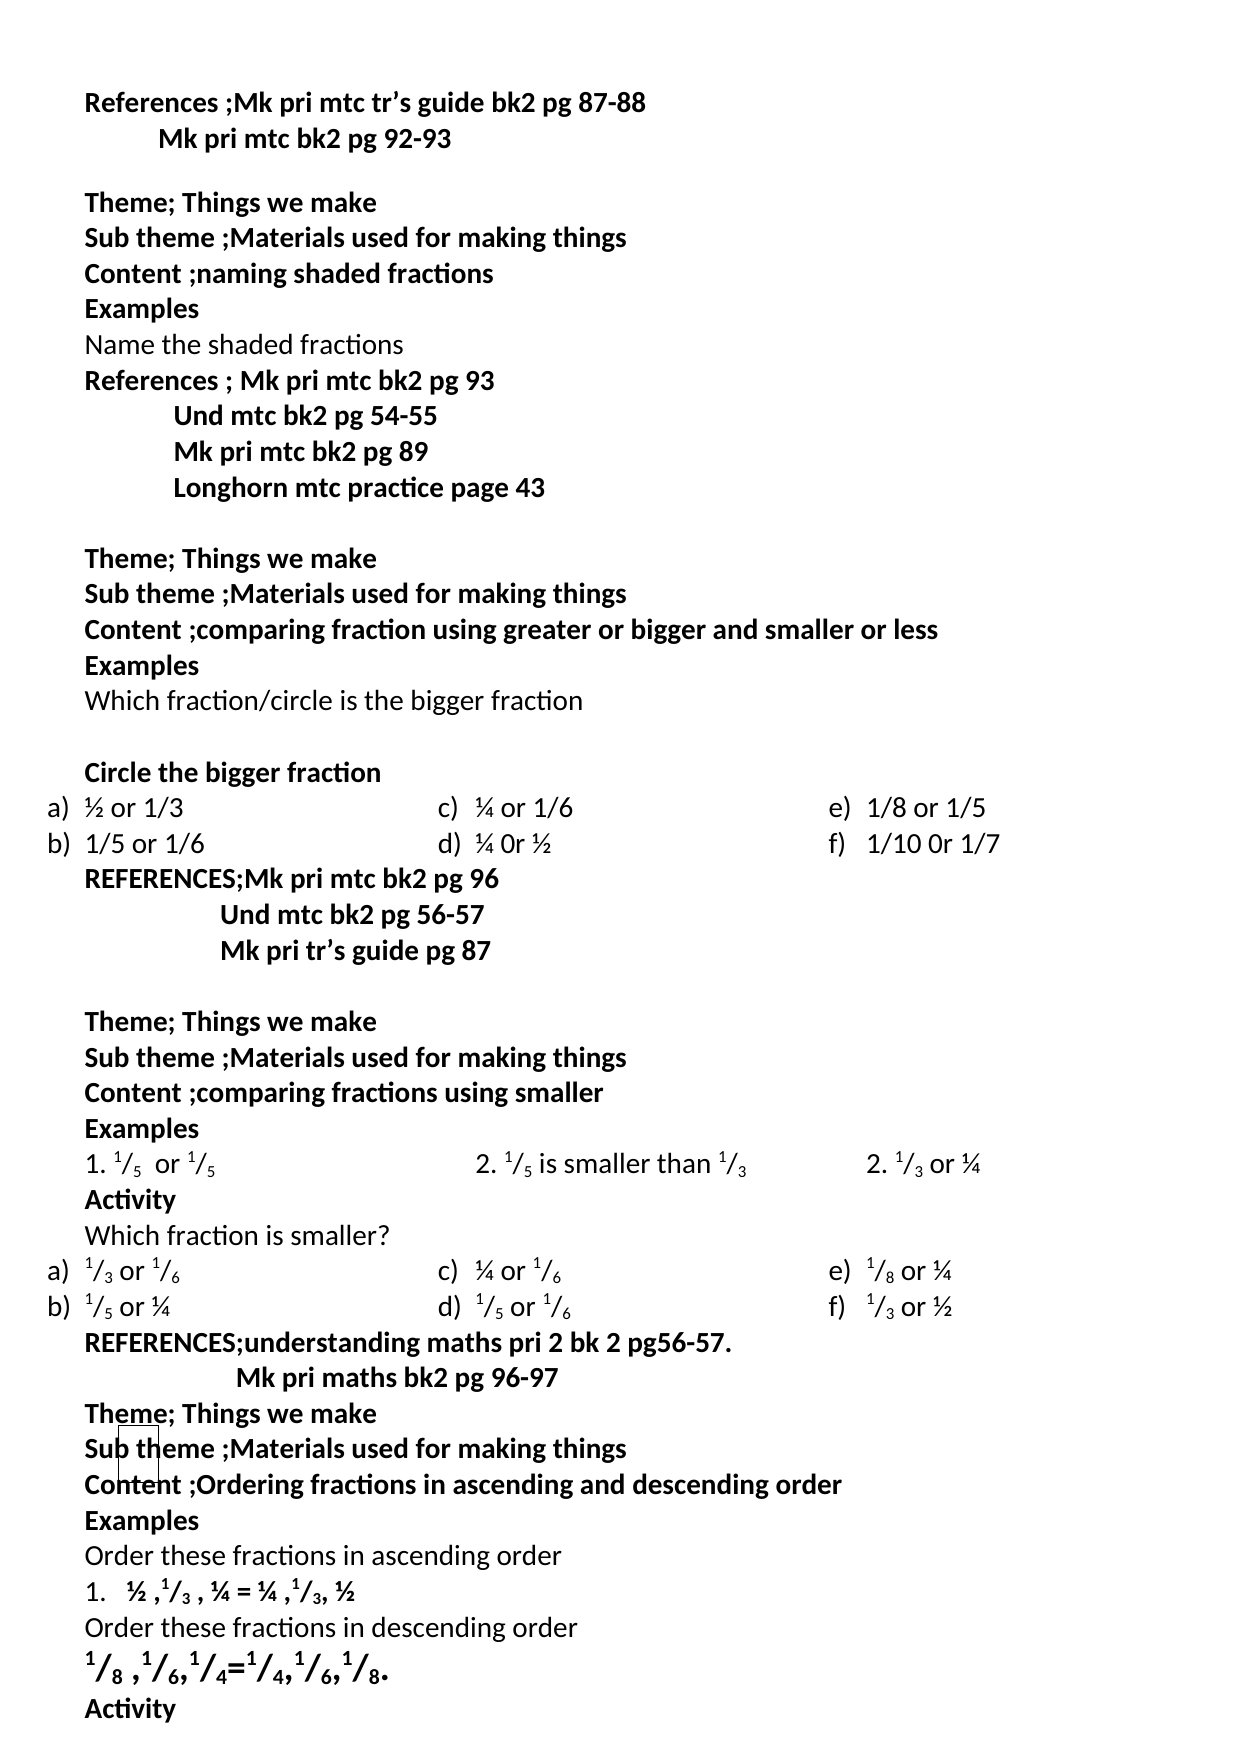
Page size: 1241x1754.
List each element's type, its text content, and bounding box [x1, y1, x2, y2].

text Theme; Things we make [84, 540, 1182, 576]
text Und mtc bk2 pg 54-55 [84, 397, 1182, 433]
list 1/10 0r 1/7 [828, 825, 1182, 861]
text Sub theme ;Materials used for making things [84, 576, 1182, 611]
list ¼ or 1/6 [438, 789, 791, 825]
text 2. 1/3 or ¼ [866, 1146, 1182, 1181]
text 1/8 ,1/6,1/4=1/4,1/6,1/8. [84, 1644, 1182, 1690]
list ½ or 1/3 [47, 789, 400, 825]
text Order these fractions in ascending order [84, 1537, 1182, 1573]
text References ; Mk pri mtc bk2 pg 93 [84, 362, 1182, 397]
text Examples [84, 1110, 1182, 1146]
list REFERENCES;Mk pri mtc bk2 pg 96 [84, 861, 1182, 896]
list 1/8 or ¼ [828, 1252, 1182, 1288]
list ¼ 0r ½ [438, 825, 791, 861]
list 1/3 or 1/6 [47, 1252, 400, 1288]
text Sub theme ;Materials used for making things [84, 219, 1182, 255]
text 1. ½ ,1/3 , ¼ = ¼ ,1/3, ½ [84, 1573, 1182, 1609]
text Mk pri mtc bk2 pg 92-93 [84, 120, 1182, 184]
list 1/5 or 1/6 [438, 1288, 791, 1324]
text Theme; Things we make [84, 184, 1182, 219]
list 1/3 or ½ [828, 1288, 1182, 1324]
text Examples [84, 1502, 1182, 1537]
list 1/5 or ¼ [47, 1288, 400, 1324]
list 1/5 or 1/6 [47, 825, 400, 861]
text References ;Mk pri mtc tr’s guide bk2 pg 87-88 [84, 84, 1182, 120]
text Activity [84, 1181, 1182, 1217]
text Content ;naming shaded fractions [84, 255, 1182, 291]
list Mk pri tr’s guide pg 87 [84, 932, 1182, 967]
text Content ;comparing fraction using greater or bigger and smaller or less [84, 611, 1182, 647]
list ¼ or 1/6 [438, 1252, 791, 1288]
list Mk pri maths bk2 pg 96-97 [84, 1359, 1182, 1395]
text Order these fractions in descending order [84, 1609, 1182, 1644]
text Examples [84, 647, 1182, 682]
list REFERENCES;understanding maths pri 2 bk 2 pg56-57. [84, 1324, 1182, 1359]
text Circle the bigger fraction [84, 754, 1182, 789]
text Content ;comparing fractions using smaller [84, 1074, 1182, 1110]
text Mk pri mtc bk2 pg 89 [84, 433, 1182, 469]
list 1/8 or 1/5 [828, 789, 1182, 825]
text Examples [84, 291, 1182, 326]
text 1. 1/5 or 1/5 [84, 1146, 400, 1181]
list Und mtc bk2 pg 56-57 [84, 896, 1182, 932]
text Which fraction/circle is the bigger fraction [84, 682, 1182, 718]
text Longhorn mtc practice page 43 [84, 469, 1182, 504]
text Content ;Ordering fractions in ascending and descending order [84, 1466, 1182, 1502]
text Theme; Things we make [84, 1395, 1182, 1431]
text Sub theme ;Materials used for making things [84, 1431, 1182, 1466]
text Theme; Things we make [84, 1003, 1182, 1039]
text Which fraction is smaller? [84, 1217, 1182, 1252]
text Activity [84, 1690, 1182, 1726]
text Name the shaded fractions [84, 326, 1182, 362]
text 2. 1/5 is smaller than 1/3 [475, 1146, 791, 1181]
text Sub theme ;Materials used for making things [84, 1039, 1182, 1074]
